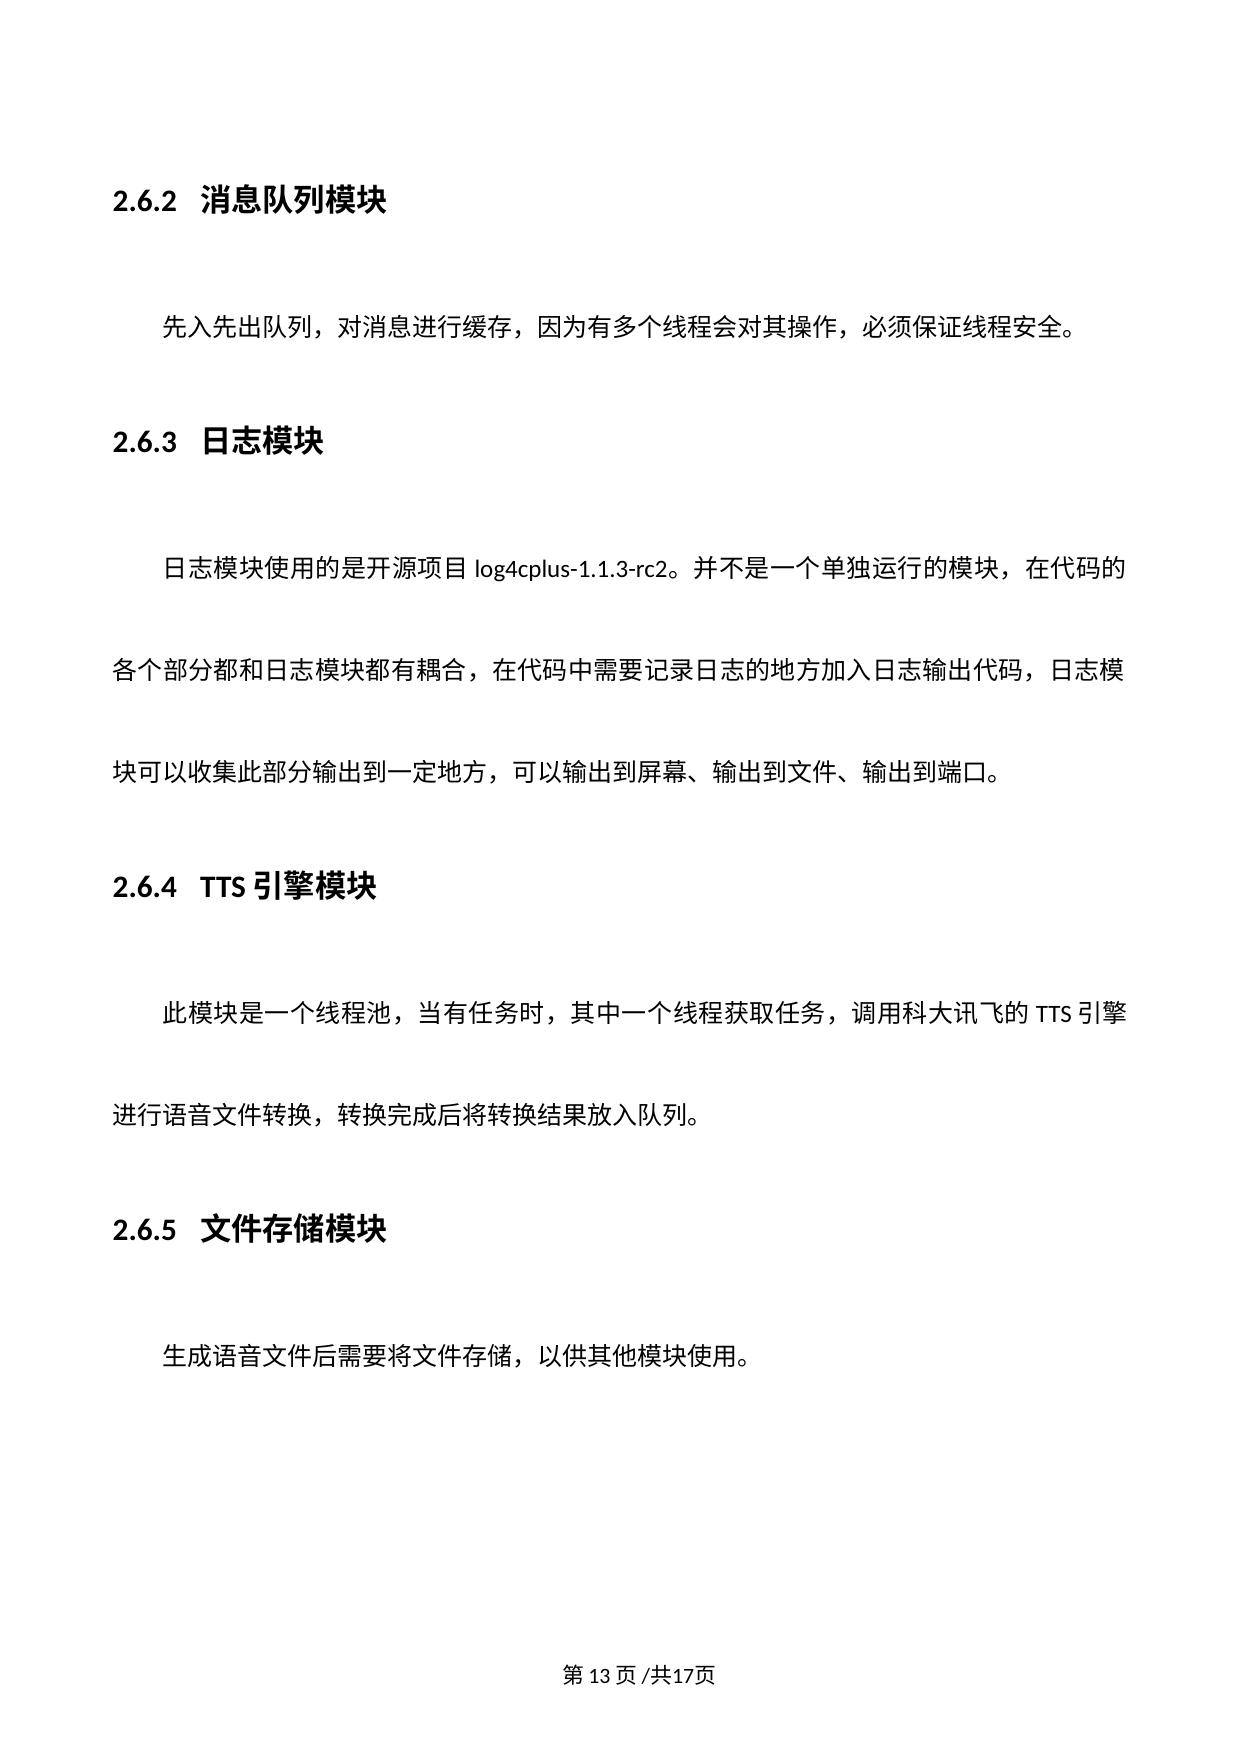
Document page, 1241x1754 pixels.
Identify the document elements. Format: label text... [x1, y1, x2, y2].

text 此模块是一个线程池，当有任务时，其中一个线程获取任务，调用科大讯飞的TTS引擎进行语音文件转换，转换完成后将转换结果放入队列。 [112, 978, 1128, 1147]
subtitle TTS引擎模块 [112, 850, 1128, 918]
subtitle 日志模块 [112, 405, 1128, 473]
text 日志模块使用的是开源项目log4cplus-1.1.3-rc2。并不是一个单独运行的模块，在代码的各个部分都和日志模块都有耦合，在代码中需要记录日志的地方加入日志输出代码，日志模块可以收集此部分输出到一定地方，可以输出到屏幕、输出到文件、输出到端口。 [112, 533, 1128, 804]
subtitle 文件存储模块 [112, 1193, 1128, 1261]
subtitle 消息队列模块 [112, 164, 1128, 232]
text 生成语音文件后需要将文件存储，以供其他模块使用。 [112, 1321, 1128, 1388]
text 先入先出队列，对消息进行缓存，因为有多个线程会对其操作，必须保证线程安全。 [112, 292, 1128, 360]
